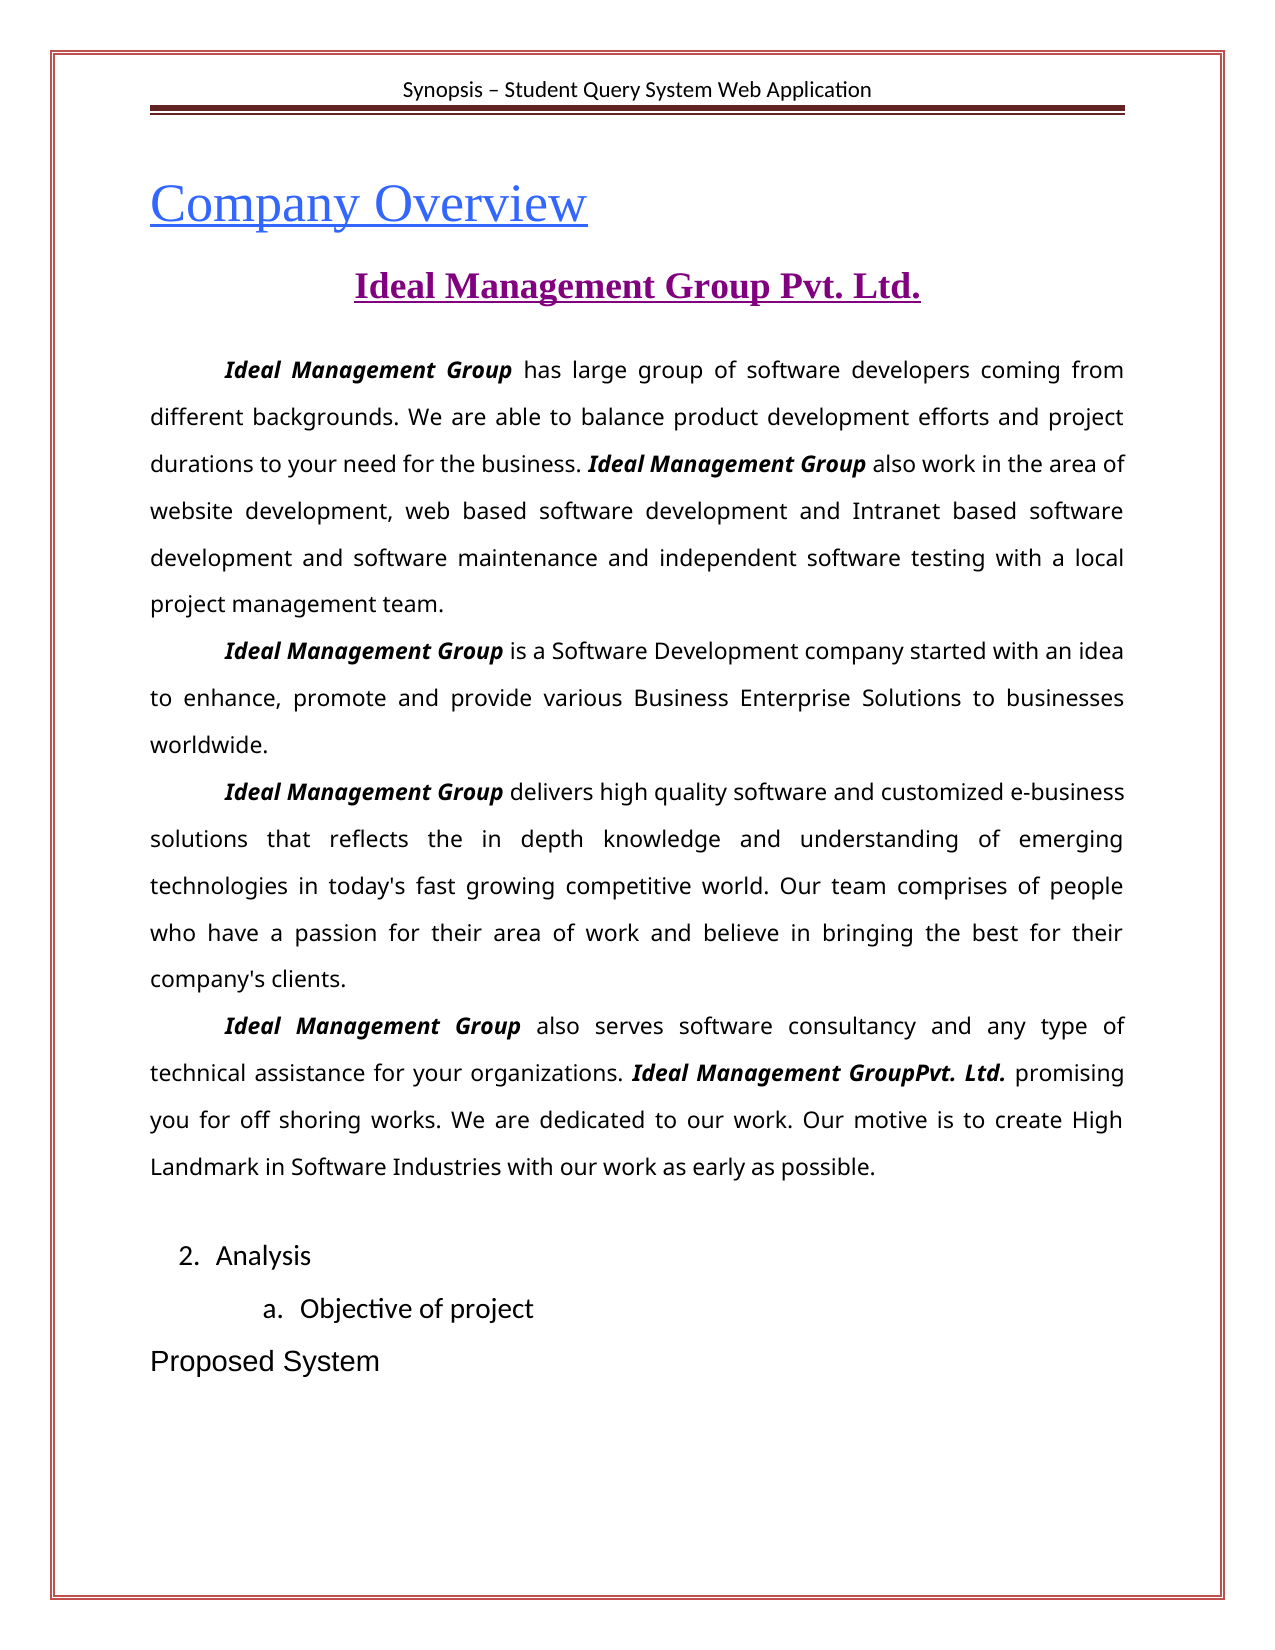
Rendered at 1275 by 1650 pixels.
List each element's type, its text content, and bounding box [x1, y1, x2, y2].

text Ideal Management Group is a Software Development company started with an idea to enhance, promote and provide various Business Enterprise Solutions to businesses worldwide. [150, 635, 1125, 760]
subtitle Proposed System [150, 1344, 1125, 1378]
text Ideal Management Group has large group of software developers coming from different backgrounds. We are able to balance product development efforts and project durations to your need for the business. Ideal Management Group also work in the area of website development, web based software development and Intranet based software development and software maintenance and independent software testing with a local project management team. [150, 354, 1125, 619]
text Ideal Management Group also serves software consultancy and any type of technical assistance for your organizations. Ideal Management GroupPvt. Ltd. promising you for off shoring works. We are dedicated to our work. Our motive is to create High Landmark in Software Industries with our work as early as possible. [150, 1010, 1125, 1182]
text Ideal Management Group delivers high quality software and customized e-business solutions that reflects the in depth knowledge and understanding of emerging technologies in today's fast growing competitive world. Our team comprises of people who have a passion for their area of work and believe in bringing the best for their company's clients. [150, 776, 1125, 994]
subtitle Ideal Management Group Pvt. Ltd. [150, 264, 1125, 307]
list Analysis [178, 1237, 1125, 1273]
subtitle Company Overview [150, 171, 1125, 233]
list Objective of project [262, 1291, 1125, 1326]
